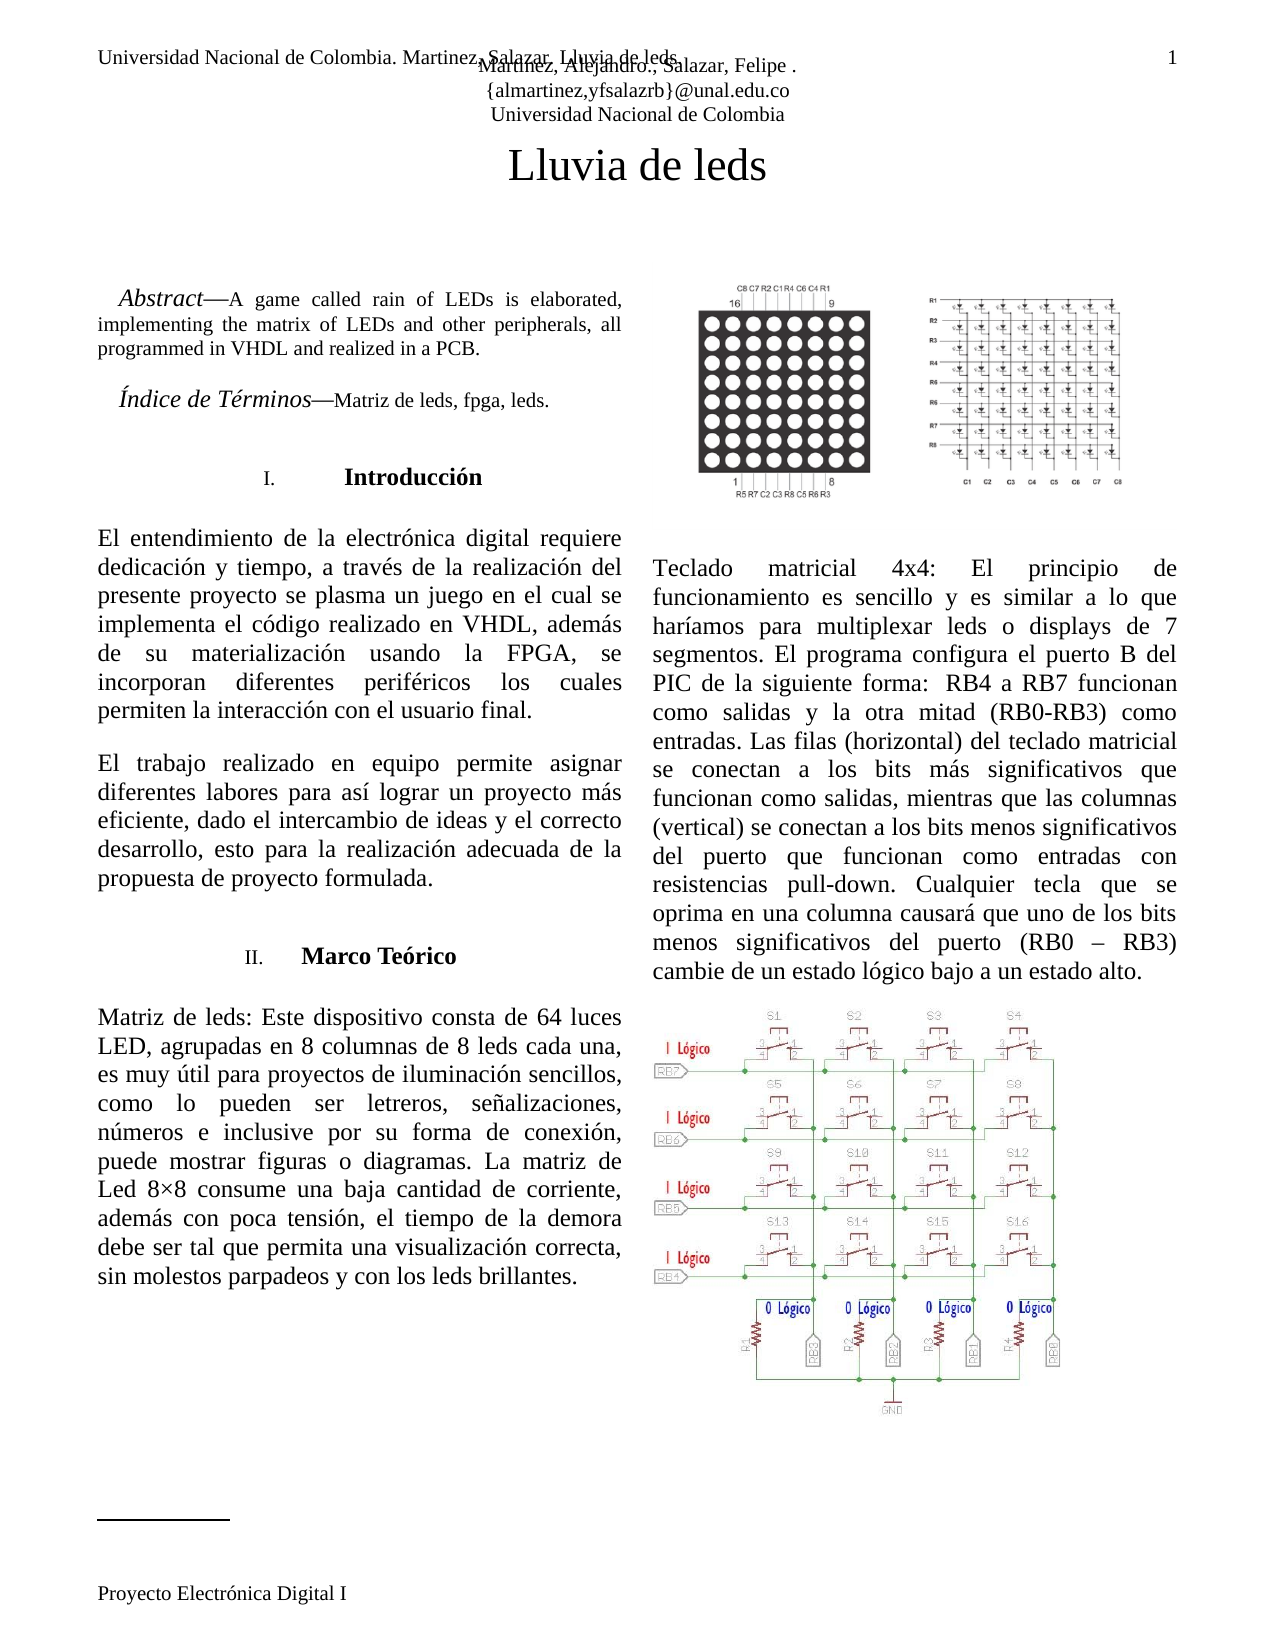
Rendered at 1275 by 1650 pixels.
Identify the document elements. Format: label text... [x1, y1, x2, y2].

text Matriz de leds: Este dispositivo consta de 64 luces LED, agrupadas en 8 columnas de 8 leds cada una, es muy útil para proyectos de iluminación sencillos, como lo pueden ser letreros, señalizaciones, números e inclusive por su forma de conexión, puede mostrar figuras o diagramas. La matriz de Led 8×8 consume una baja cantidad de corriente, además con poca tensión, el tiempo de la demora debe ser tal que permita una visualización correcta, sin molestos parpadeos y con los leds brillantes. [97, 1002, 622, 1289]
text Índice de Términos—Matriz de leds, fpga, leds. [97, 384, 622, 413]
text Lluvia de leds [150, 137, 1125, 190]
text El trabajo realizado en equipo permite asignar diferentes labores para así lograr un proyecto más eficiente, dado el intercambio de ideas y el correcto desarrollo, esto para la realización adecuada de la propuesta de proyecto formulada. [97, 748, 622, 892]
picture [652, 1008, 1061, 1417]
subtitle Introducción [135, 462, 622, 490]
text Abstract—A game called rain of LEDs is elaborated, implementing the matrix of LEDs and other peripherals, all programmed in VHDL and realized in a PCB. [97, 283, 622, 360]
text Universidad Nacional de Colombia [165, 102, 1110, 126]
subtitle Marco Teórico [97, 941, 622, 970]
text Teclado matricial 4x4: El principio de funcionamiento es sencillo y es similar a lo que haríamos para multiplexar leds o displays de 7 segmentos. El programa configura el puerto B del PIC de la siguiente forma: RB4 a RB7 funcionan como salidas y la otra mitad (RB0-RB3) como entradas. Las filas (horizontal) del teclado matricial se conectan a los bits más significativos que funcionan como salidas, mientras que las columnas (vertical) se conectan a los bits menos significativos del puerto que funcionan como entradas con resistencias pull-down. Cualquier tecla que se oprima en una columna causará que uno de los bits menos significativos del puerto (RB0 – RB3) cambie de un estado lógico bajo a un estado alto. [652, 553, 1177, 984]
text El entendimiento de la electrónica digital requiere dedicación y tiempo, a través de la realización del presente proyecto se plasma un juego en el cual se implementa el código realizado en VHDL, además de su materialización usando la FPGA, se incorporan diferentes periféricos los cuales permiten la interacción con el usuario final. [97, 523, 622, 724]
text {almartinez,yfsalazrb}@unal.edu.co [165, 77, 1110, 102]
text Martinez, Alejandro., Salazar, Felipe . [165, 53, 1110, 77]
picture [652, 262, 1178, 530]
